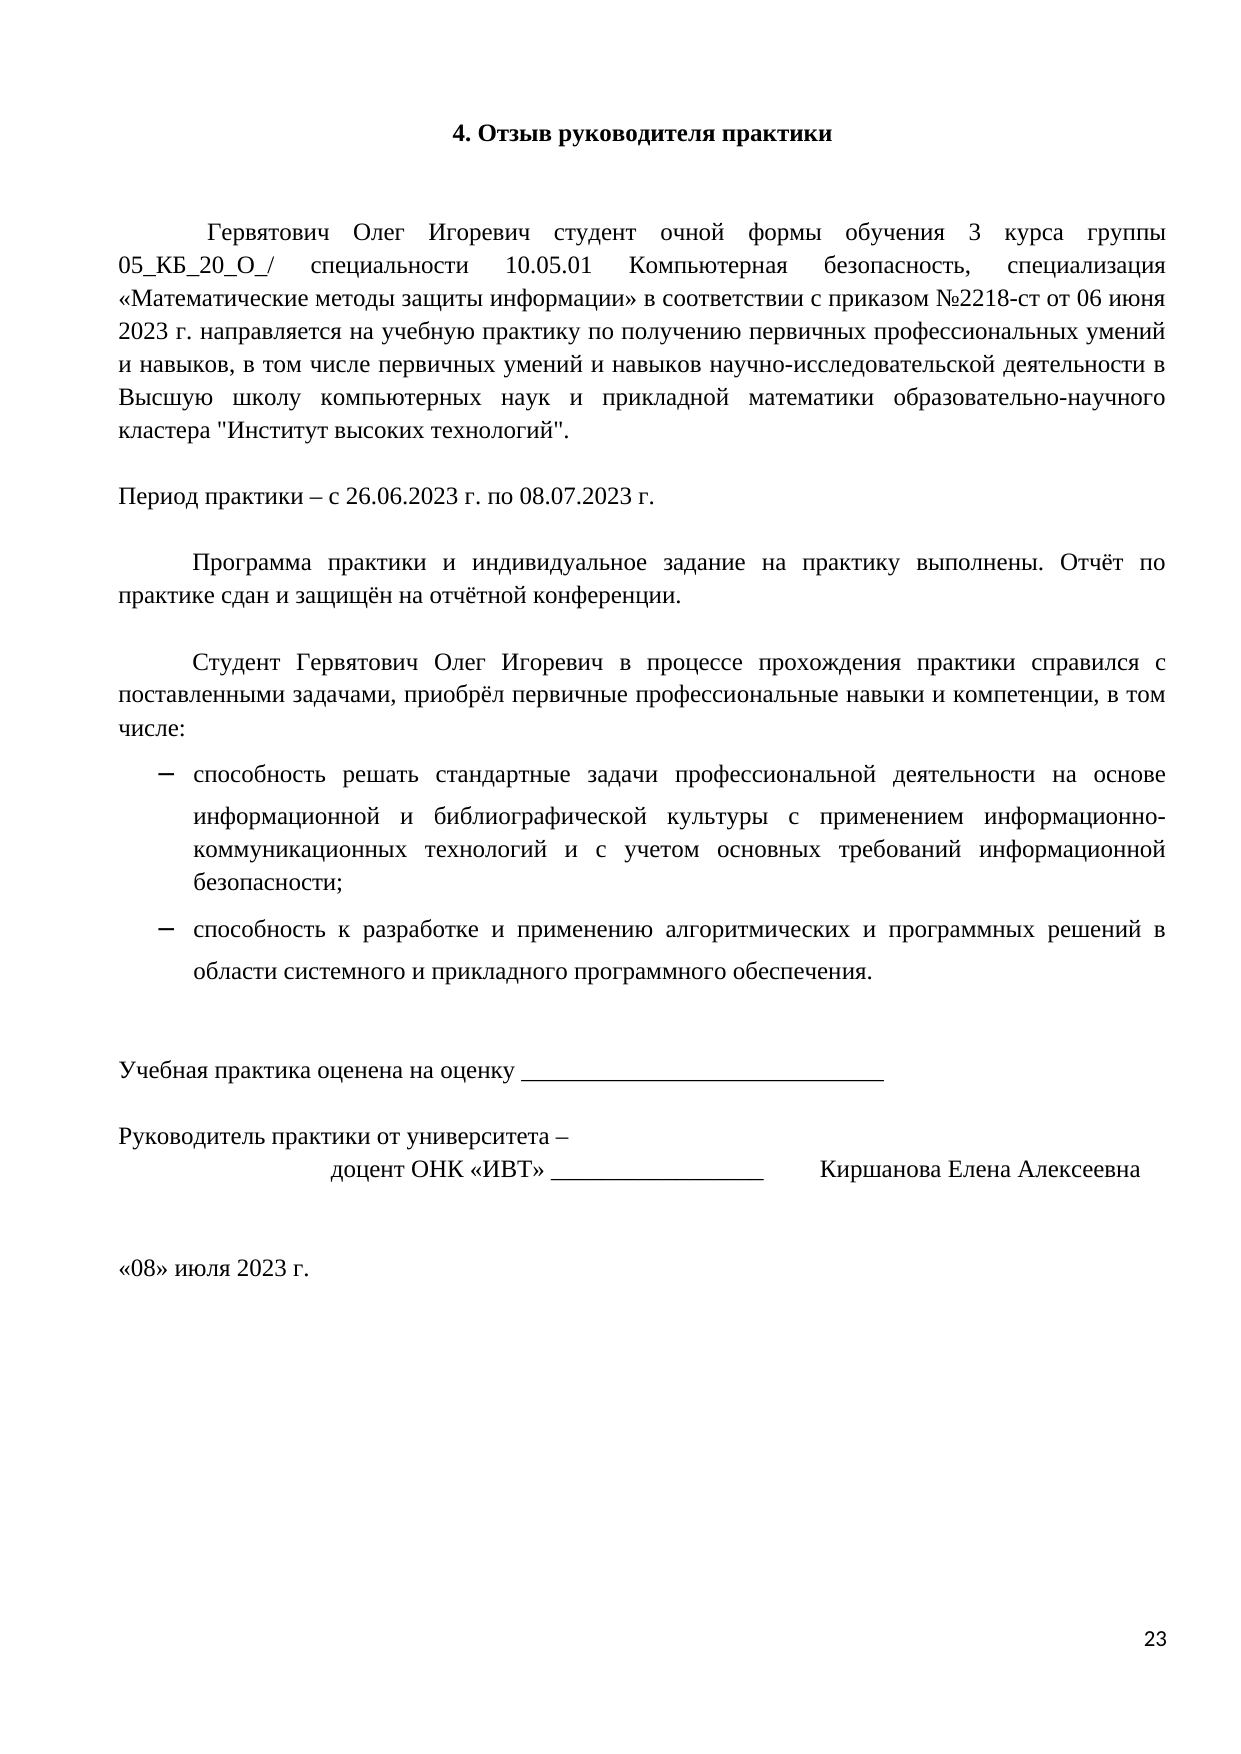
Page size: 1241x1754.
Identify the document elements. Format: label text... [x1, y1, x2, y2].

text Студент Гервятович Олег Игоревич в процессе прохождения практики справился с поставленными задачами, приобрёл первичные профессиональные навыки и компетенции, в том числе: [118, 647, 1167, 741]
list способность к разработке и применению алгоритмических и программных решений в области системного и прикладного программного обеспечения. [156, 900, 1167, 984]
text «08» июля 2023 г. [118, 1253, 1167, 1282]
text Учебная практика оценена на оценку _____________________________ [118, 1055, 1167, 1083]
text доцент ОНК «ИВТ» _________________ Киршанова Елена Алексеевна [118, 1154, 1167, 1183]
text 4. Отзыв руководителя практики [118, 118, 1167, 147]
text Руководитель практики от университета – [118, 1121, 1167, 1149]
text Гервятович Олег Игоревич студент очной формы обучения 3 курса группы 05_КБ_20_О_/ специальности 10.05.01 Компьютерная безопасность, специализация «Математические методы защиты информации» в соответствии с приказом №2218-ст от 06 июня 2023 г. направляется на учебную практику по получению первичных профессиональных умений и навыков, в том числе первичных умений и навыков научно-исследовательской деятельности в Высшую школу компьютерных наук и прикладной математики образовательно-научного кластера "Институт высоких технологий". [118, 217, 1167, 444]
text Период практики – с 26.06.2023 г. по 08.07.2023 г. [118, 481, 1167, 510]
list способность решать стандартные задачи профессиональной деятельности на основе информационной и библиографической культуры с применением информационно-коммуникационных технологий и с учетом основных требований информационной безопасности; [156, 746, 1167, 896]
text Программа практики и индивидуальное задание на практику выполнены. Отчёт по практике сдан и защищён на отчётной конференции. [118, 547, 1167, 609]
